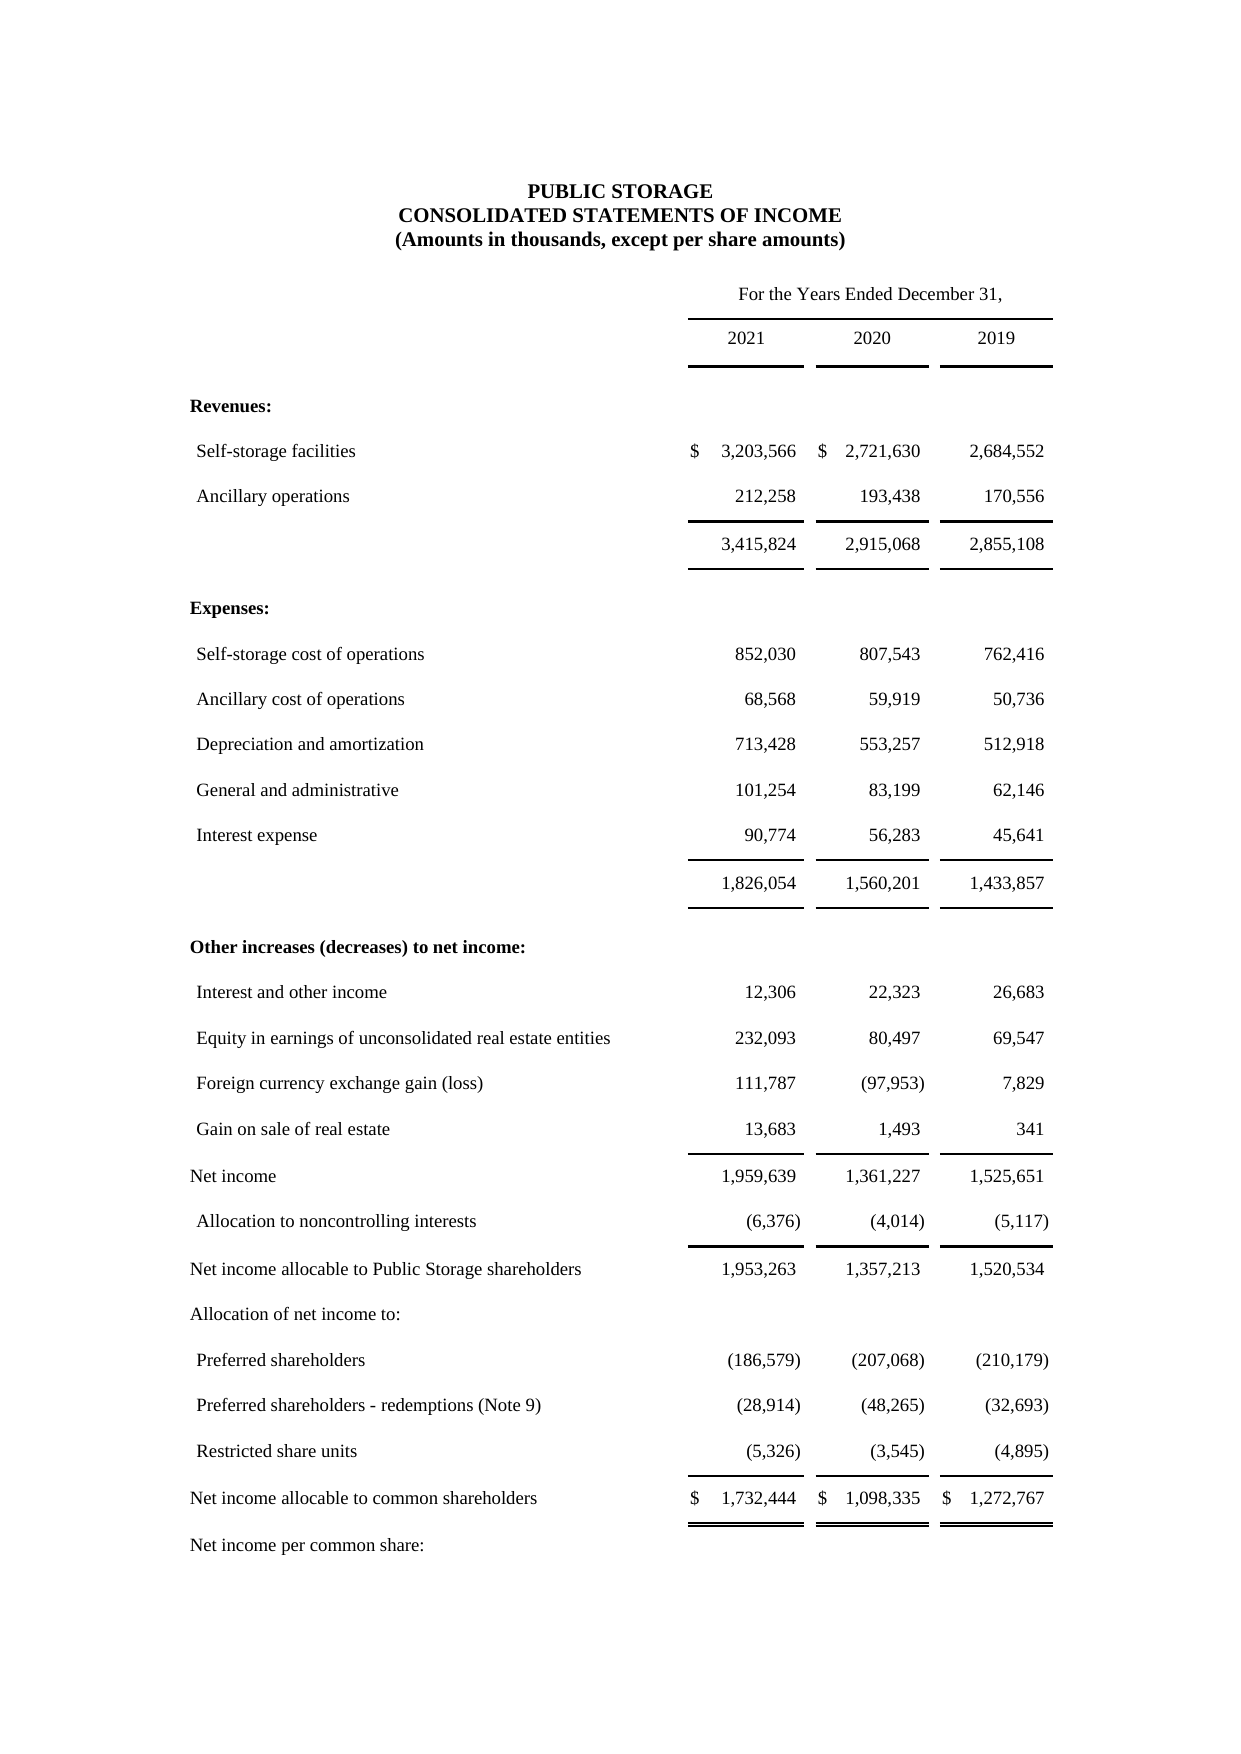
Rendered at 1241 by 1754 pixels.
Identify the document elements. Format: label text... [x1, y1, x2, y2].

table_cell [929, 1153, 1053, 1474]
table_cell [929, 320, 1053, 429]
text CONSOLIDATED STATEMENTS OF INCOME [187, 203, 1053, 227]
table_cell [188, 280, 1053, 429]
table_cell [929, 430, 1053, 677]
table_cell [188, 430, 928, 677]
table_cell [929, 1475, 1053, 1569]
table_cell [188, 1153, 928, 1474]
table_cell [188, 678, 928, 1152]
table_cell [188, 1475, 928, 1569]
text (Amounts in thousands, except per share amounts) [187, 227, 1053, 251]
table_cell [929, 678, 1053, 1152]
text PUBLIC STORAGE [187, 179, 1053, 203]
